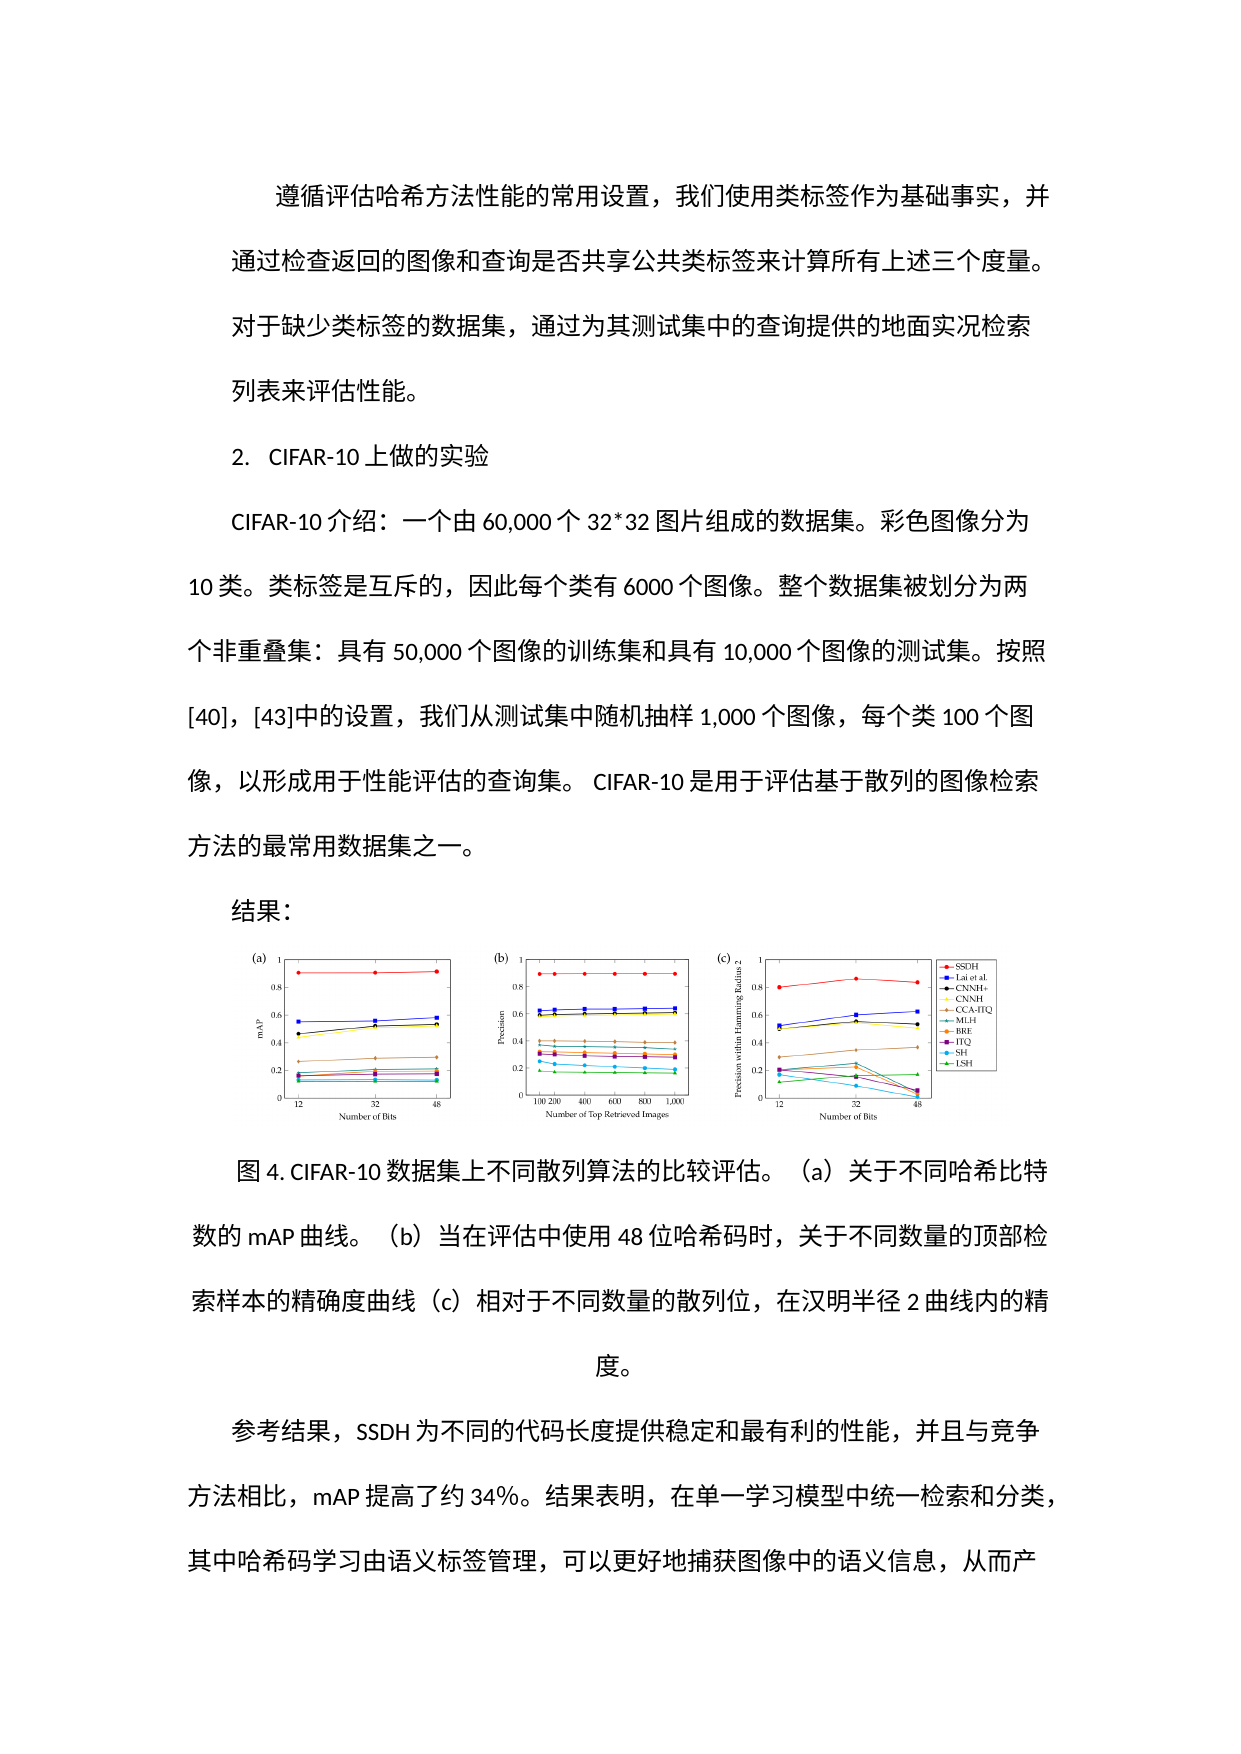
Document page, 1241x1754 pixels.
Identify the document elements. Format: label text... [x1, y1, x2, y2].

text 遵循评估哈希方法性能的常用设置，我们使用类标签作为基础事实，并通过检查返回的图像和查询是否共享公共类标签来计算所有上述三个度量。对于缺少类标签的数据集，通过为其测试集中的查询提供的地面实况检索列表来评估性能。 [231, 162, 1053, 422]
list CIFAR-10上做的实验 [231, 422, 1053, 487]
text 图4. CIFAR-10数据集上不同散列算法的比较评估。（a）关于不同哈希比特数的mAP曲线。（b）当在评估中使用48位哈希码时，关于不同数量的顶部检索样本的精确度曲线（c）相对于不同数量的散列位，在汉明半径2曲线内的精度。 [187, 1137, 1053, 1397]
picture [231, 942, 1012, 1126]
text 结果： [187, 877, 1053, 942]
text CIFAR-10介绍：一个由60,000个32*32图片组成的数据集。彩色图像分为10类。类标签是互斥的，因此每个类有6000个图像。整个数据集被划分为两个非重叠集：具有50,000个图像的训练集和具有10,000个图像的测试集。按照[40]，[43]中的设置，我们从测试集中随机抽样1,000个图像，每个类100个图像，以形成用于性能评估的查询集。 CIFAR-10是用于评估基于散列的图像检索方法的最常用数据集之一。 [187, 487, 1053, 877]
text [187, 1397, 1053, 1592]
